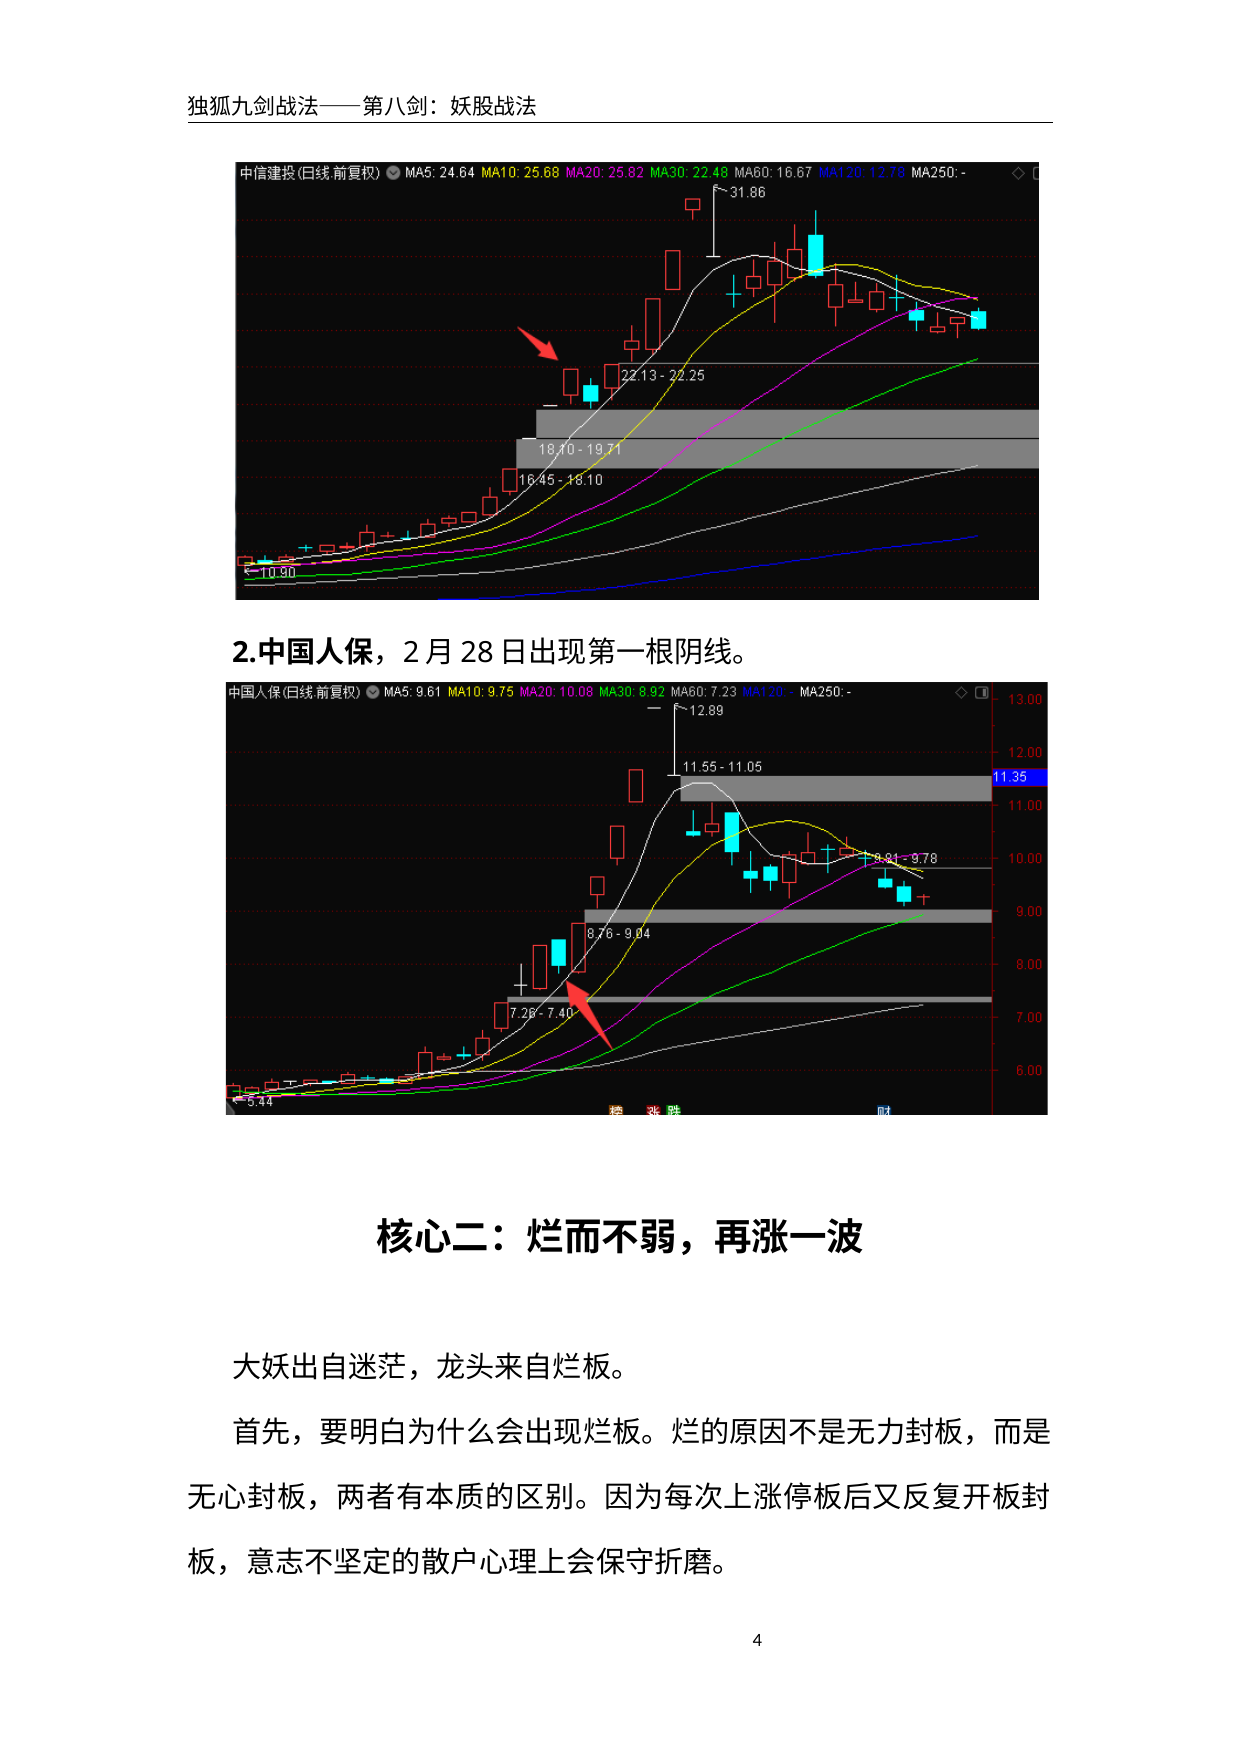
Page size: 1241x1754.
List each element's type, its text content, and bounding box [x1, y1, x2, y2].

text 大妖出自迷茫，龙头来自烂板。 [187, 1332, 1053, 1397]
text 首先，要明白为什么会出现烂板。烂的原因不是无力封板，而是无心封板，两者有本质的区别。因为每次上涨停板后又反复开板封板，意志不坚定的散户心理上会保守折磨。 [187, 1397, 1053, 1592]
text 核心二：烂而不弱，再涨一波 [187, 1202, 1053, 1267]
text 2.中国人保，2月28日出现第一根阴线。 [187, 617, 1053, 682]
picture [225, 682, 1048, 1115]
picture [234, 162, 1039, 600]
